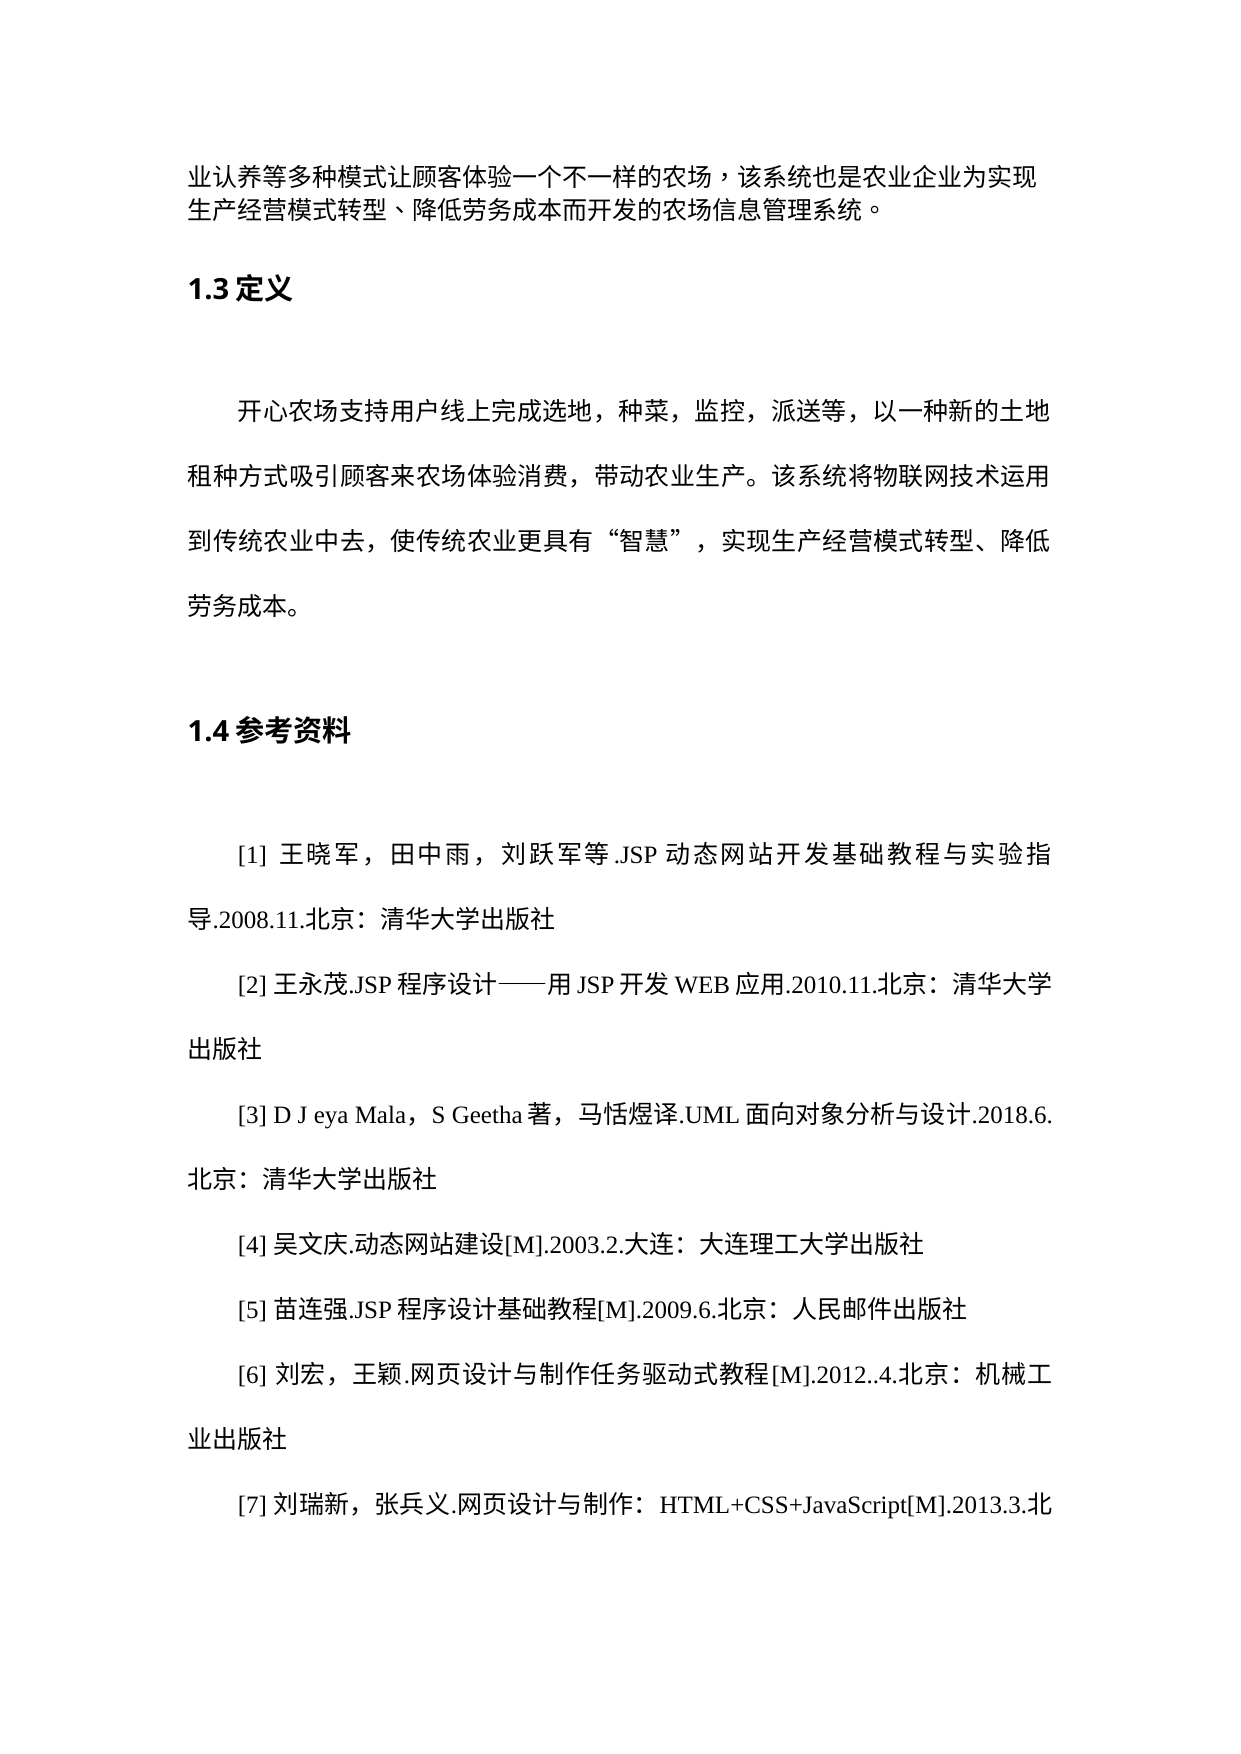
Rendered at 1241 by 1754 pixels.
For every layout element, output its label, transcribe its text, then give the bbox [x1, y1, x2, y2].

text [3] D J eya Mala，S Geetha著，马恬煜译.UML面向对象分析与设计.2018.6.北京：清华大学出版社 [187, 1080, 1053, 1210]
text [1] 王晓军，田中雨，刘跃军等.JSP动态网站开发基础教程与实验指导.2008.11.北京：清华大学出版社 [187, 820, 1053, 950]
text [6] 刘宏，王颖.网页设计与制作任务驱动式教程[M].2012..4.北京：机械工业出版社 [187, 1340, 1053, 1470]
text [187, 1470, 1053, 1535]
text [5] 苗连强.JSP程序设计基础教程[M].2009.6.北京：人民邮件出版社 [187, 1275, 1053, 1340]
subtitle 1.4参考资料 [187, 697, 1053, 762]
text 开心农场支持用户线上完成选地，种菜，监控，派送等，以一种新的土地租种方式吸引顾客来农场体验消费，带动农业生产。该系统将物联网技术运用到传统农业中去，使传统农业更具有“智慧”，实现生产经营模式转型、降低劳务成本。 [187, 377, 1053, 637]
subtitle 1.3定义 [187, 254, 1053, 319]
text [4] 吴文庆.动态网站建设[M].2003.2.大连：大连理工大学出版社 [187, 1210, 1053, 1275]
text [2] 王永茂.JSP程序设计——用JSP开发WEB应用.2010.11.北京：清华大学出版社 [187, 950, 1053, 1080]
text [187, 162, 1053, 227]
